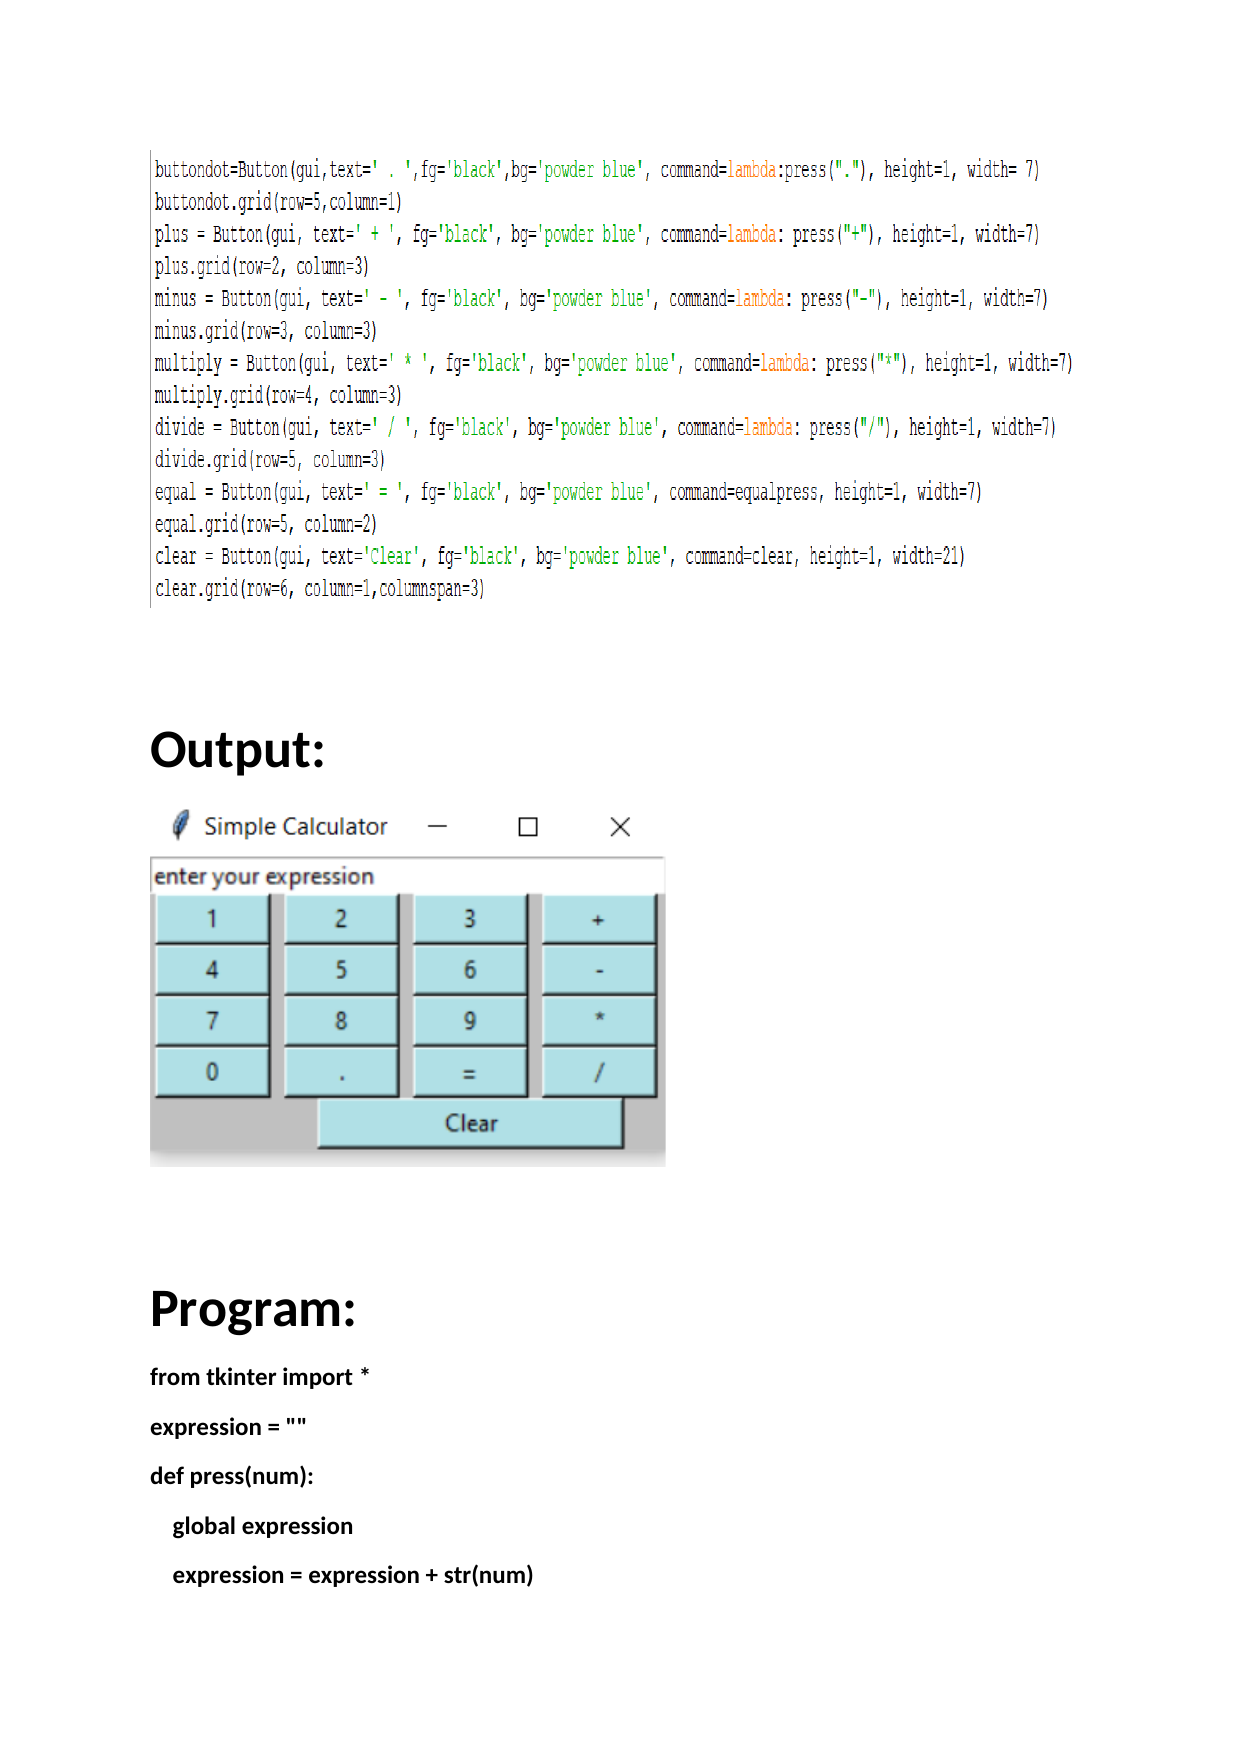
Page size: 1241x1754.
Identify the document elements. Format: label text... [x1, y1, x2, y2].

text expression = expression + str(num) [150, 1560, 1090, 1590]
text Program: [150, 1273, 1090, 1339]
text global expression [150, 1510, 1090, 1541]
text def press(num): [150, 1461, 1090, 1491]
picture [150, 802, 666, 1167]
text Output: [150, 714, 1090, 781]
text expression = "" [150, 1411, 1090, 1441]
picture [150, 150, 1091, 608]
text from tkinter import * [150, 1361, 1090, 1392]
